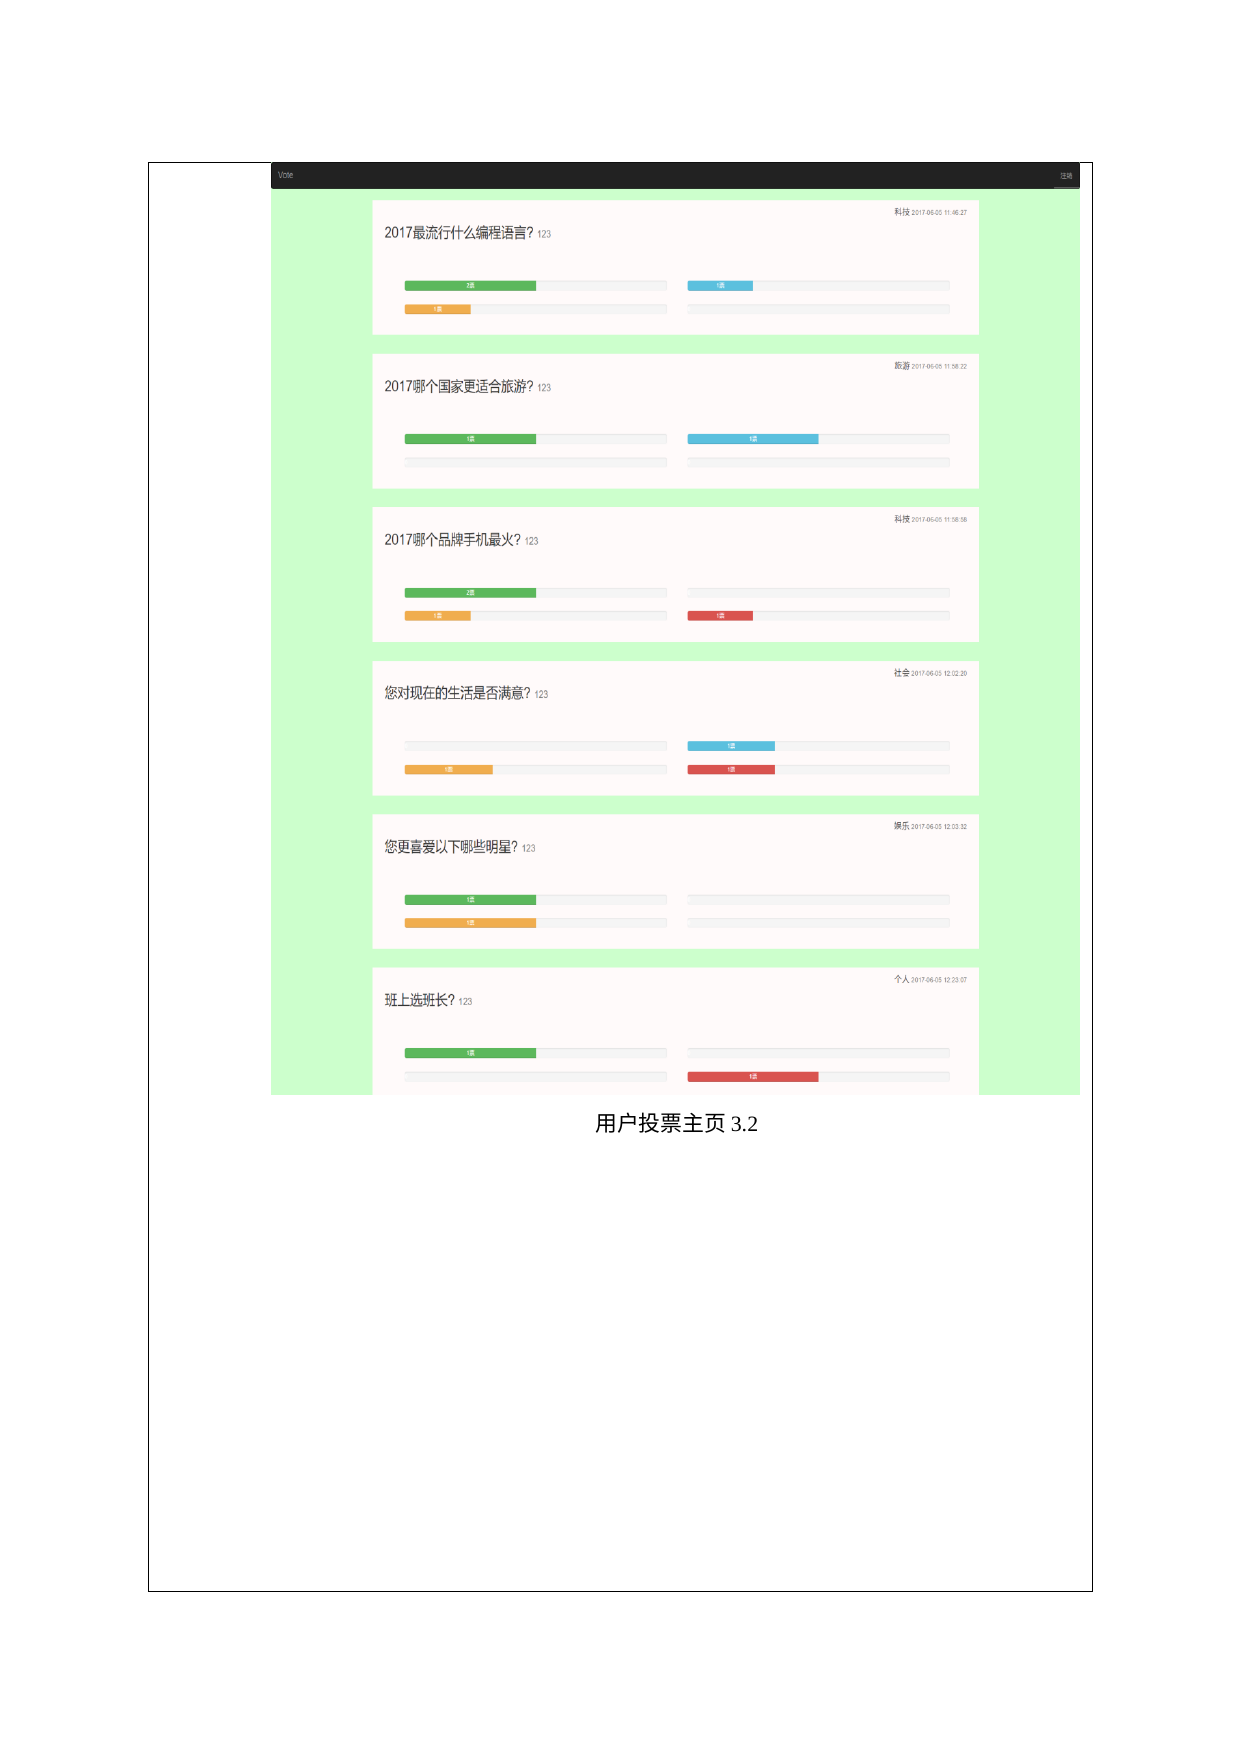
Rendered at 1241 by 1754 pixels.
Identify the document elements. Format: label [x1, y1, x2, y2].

picture [271, 162, 1080, 1095]
table_cell [149, 163, 1092, 1591]
